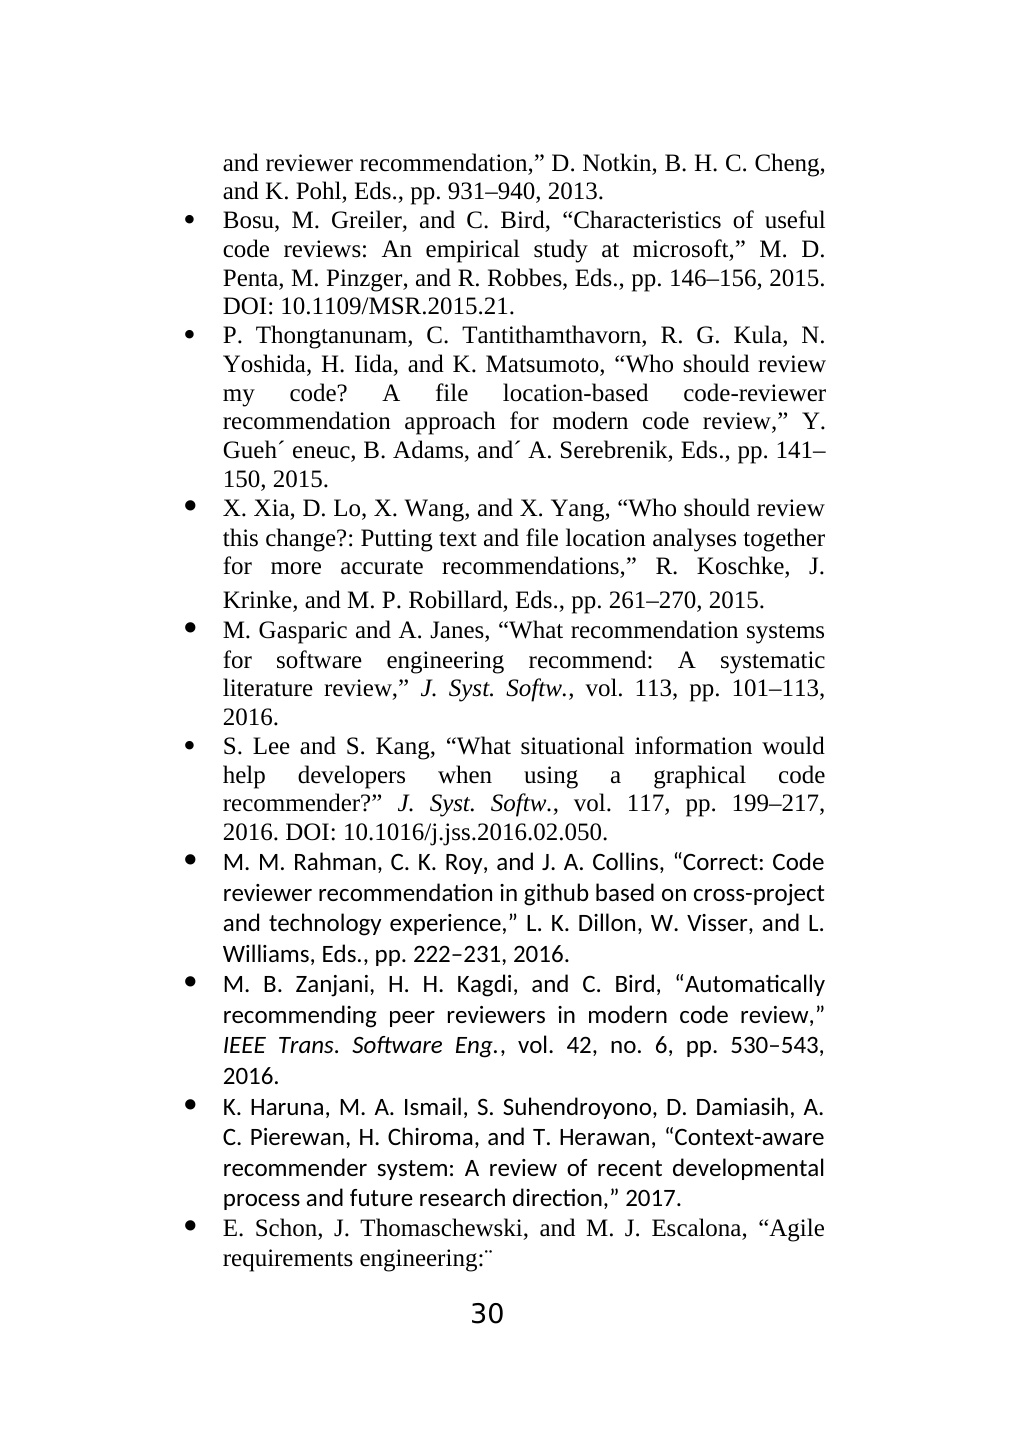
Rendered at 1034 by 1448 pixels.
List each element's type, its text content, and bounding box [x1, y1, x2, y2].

list K. Haruna, M. A. Ismail, S. Suhendroyono, D. Damiasih, A. C. Pierewan, H. Chiroma, and T. Herawan, “Context-aware recommender system: A review of recent developmental process and future research direction,” 2017. [185, 1091, 826, 1213]
list M. M. Rahman, C. K. Roy, and J. A. Collins, “Correct: Code reviewer recommendation in github based on cross-project and technology experience,” L. K. Dillon, W. Visser, and L. Williams, Eds., pp. 222–231, 2016. [185, 846, 826, 968]
list E. Schon, J. Thomaschewski, and M. J. Escalona, “Agile requirements engineering:¨ [185, 1213, 826, 1272]
list S. Lee and S. Kang, “What situational information would help developers when using a graphical code recommender?” J. Syst. Softw., vol. 117, pp. 199–217, 2016. DOI: 10.1016/j.jss.2016.02.050. [185, 731, 826, 846]
list P. Thongtanunam, C. Tantithamthavorn, R. G. Kula, N. Yoshida, H. Iida, and K. Matsumoto, “Who should review my code? A file location-based code-reviewer recommendation approach for modern code review,” Y. Gueh´ eneuc, B. Adams, and´ A. Serebrenik, Eds., pp. 141–150, 2015. [185, 320, 827, 493]
list M. Gasparic and A. Janes, “What recommendation systems for software engineering recommend: A systematic literature review,” J. Syst. Softw., vol. 113, pp. 101–113, 2016. [185, 615, 826, 731]
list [185, 148, 827, 205]
list Bosu, M. Greiler, and C. Bird, “Characteristics of useful code reviews: An empirical study at microsoft,” M. D. Penta, M. Pinzger, and R. Robbes, Eds., pp. 146–156, 2015. DOI: 10.1109/MSR.2015.21. [185, 205, 827, 320]
list M. B. Zanjani, H. H. Kagdi, and C. Bird, “Automatically recommending peer reviewers in modern code review,” IEEE Trans. Software Eng., vol. 42, no. 6, pp. 530–543, 2016. [185, 968, 826, 1091]
list X. Xia, D. Lo, X. Wang, and X. Yang, “Who should review this change?: Putting text and file location analyses together for more accurate recommendations,” R. Koschke, J. Krinke, and M. P. Robillard, Eds., pp. 261–270, 2015. [185, 493, 826, 615]
